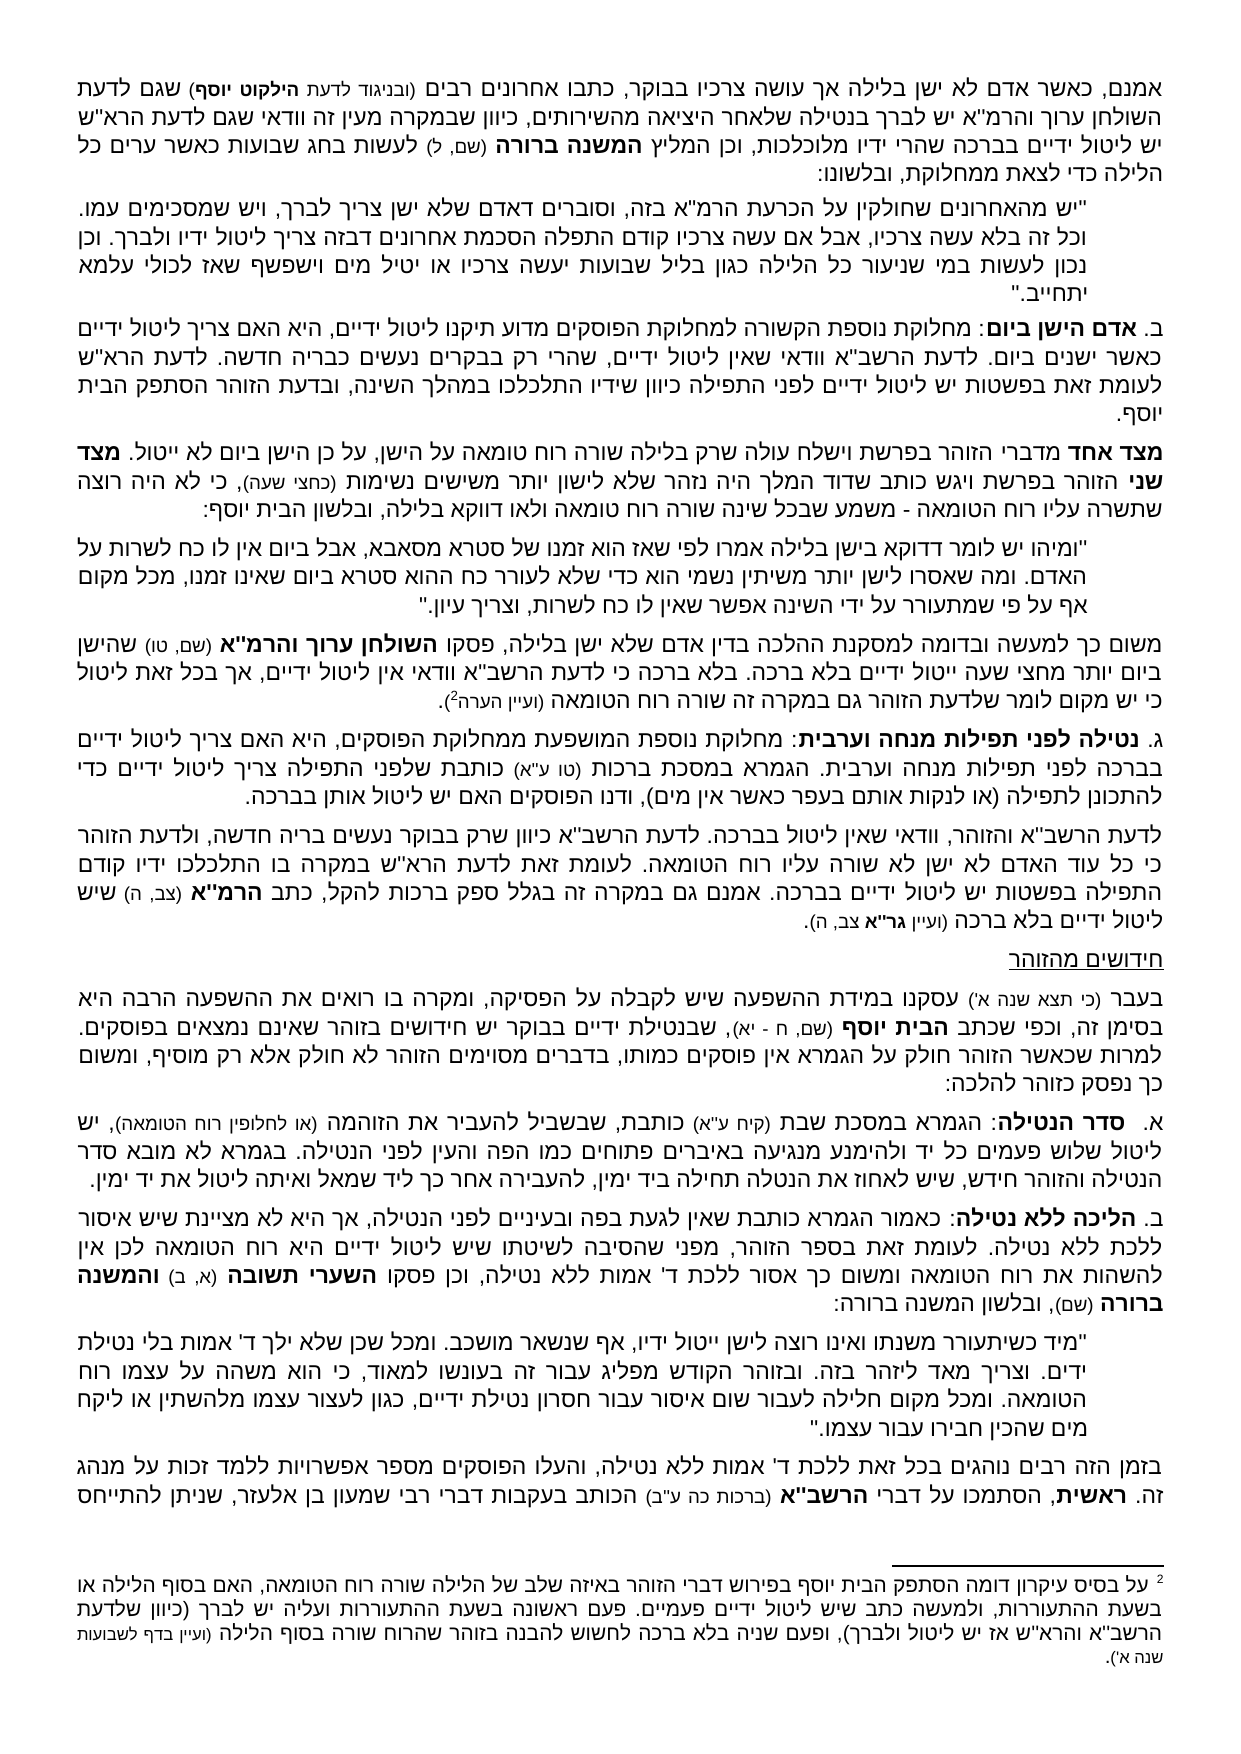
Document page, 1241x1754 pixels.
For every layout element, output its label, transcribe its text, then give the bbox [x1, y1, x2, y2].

text ''ומיהו יש לומר דדוקא בישן בלילה אמרו לפי שאז הוא זמנו של סטרא מסאבא, אבל ביום אין לו כח לשרות על האדם. ומה שאסרו לישן יותר משיתין נשמי הוא כדי שלא לעורר כח ההוא סטרא ביום שאינו זמנו, מכל מקום אף על פי שמתעורר על ידי השינה אפשר שאין לו כח לשרות, וצריך עיון.'' [77, 535, 1088, 618]
text משום כך למעשה ובדומה למסקנת ההלכה בדין אדם שלא ישן בלילה, פסקו השולחן ערוך והרמ''א (שם, טו) שהישן ביום יותר מחצי שעה ייטול ידיים בלא ברכה. בלא ברכה כי לדעת הרשב''א וודאי אין ליטול ידיים, אך בכל זאת ליטול כי יש מקום לומר שלדעת הזוהר גם במקרה זה שורה רוח הטומאה (ועיין הערה). [77, 631, 1163, 714]
text ''מיד כשיתעורר משנתו ואינו רוצה לישן ייטול ידיו, אף שנשאר מושכב. ומכל שכן שלא ילך ד' אמות בלי נטילת ידים. וצריך מאד ליזהר בזה. ובזוהר הקודש מפליג עבור זה בעונשו למאוד, כי הוא משהה על עצמו רוח הטומאה. ומכל מקום חלילה לעבור שום איסור עבור חסרון נטילת ידיים, כגון לעצור עצמו מלהשתין או ליקח מים שהכין חבירו עבור עצמו.'' [77, 1329, 1088, 1441]
text לדעת הרשב''א והזוהר, וודאי שאין ליטול בברכה. לדעת הרשב''א כיוון שרק בבוקר נעשים בריה חדשה, ולדעת הזוהר כי כל עוד האדם לא ישן לא שורה עליו רוח הטומאה. לעומת זאת לדעת הרא''ש במקרה בו התלכלכו ידיו קודם התפילה בפשטות יש ליטול ידיים בברכה. אמנם גם במקרה זה בגלל ספק ברכות להקל, כתב הרמ''א (צב, ה) שיש ליטול ידיים בלא ברכה (ועיין גר''א צב, ה). [77, 822, 1163, 934]
text אמנם, כאשר אדם לא ישן בלילה אך עושה צרכיו בבוקר, כתבו אחרונים רבים (ובניגוד לדעת הילקוט יוסף) שגם לדעת השולחן ערוך והרמ''א יש לברך בנטילה שלאחר היציאה מהשירותים, כיוון שבמקרה מעין זה וודאי שגם לדעת הרא''ש יש ליטול ידיים בברכה שהרי ידיו מלוכלכות, וכן המליץ המשנה ברורה (שם, ל) לעשות בחג שבועות כאשר ערים כל הלילה כדי לצאת ממחלוקת, ובלשונו: [77, 75, 1163, 187]
text חידושים מהזוהר [77, 946, 1163, 973]
text ''יש מהאחרונים שחולקין על הכרעת הרמ"א בזה, וסוברים דאדם שלא ישן צריך לברך, ויש שמסכימים עמו. וכל זה בלא עשה צרכיו, אבל אם עשה צרכיו קודם התפלה הסכמת אחרונים דבזה צריך ליטול ידיו ולברך. וכן נכון לעשות במי שניעור כל הלילה כגון בליל שבועות יעשה צרכיו או יטיל מים וישפשף שאז לכולי עלמא יתחייב.'' [77, 195, 1088, 307]
text ג. נטילה לפני תפילות מנחה וערבית: מחלוקת נוספת המושפעת ממחלוקת הפוסקים, היא האם צריך ליטול ידיים בברכה לפני תפילות מנחה וערבית. הגמרא במסכת ברכות (טו ע''א) כותבת שלפני התפילה צריך ליטול ידיים כדי להתכונן לתפילה (או לנקות אותם בעפר כאשר אין מים), ודנו הפוסקים האם יש ליטול אותן בברכה. [77, 726, 1163, 809]
text א. סדר הנטילה: הגמרא במסכת שבת (קיח ע''א) כותבת, שבשביל להעביר את הזוהמה (או לחלופין רוח הטומאה), יש ליטול שלוש פעמים כל יד ולהימנע מנגיעה באיברים פתוחים כמו הפה והעין לפני הנטילה. בגמרא לא מובא סדר הנטילה והזוהר חידש, שיש לאחוז את הנטלה תחילה ביד ימין, להעבירה אחר כך ליד שמאל ואיתה ליטול את יד ימין. [77, 1109, 1163, 1192]
text מצד אחד מדברי הזוהר בפרשת וישלח עולה שרק בלילה שורה רוח טומאה על הישן, על כן הישן ביום לא ייטול. מצד שני הזוהר בפרשת ויגש כותב שדוד המלך היה נזהר שלא לישון יותר משישים נשימות (כחצי שעה), כי לא היה רוצה שתשרה עליו רוח הטומאה - משמע שבכל שינה שורה רוח טומאה ולאו דווקא בלילה, ובלשון הבית יוסף: [77, 439, 1163, 522]
text ב. אדם הישן ביום: מחלוקת נוספת הקשורה למחלוקת הפוסקים מדוע תיקנו ליטול ידיים, היא האם צריך ליטול ידיים כאשר ישנים ביום. לדעת הרשב''א וודאי שאין ליטול ידיים, שהרי רק בבקרים נעשים כבריה חדשה. לדעת הרא''ש לעומת זאת בפשטות יש ליטול ידיים לפני התפילה כיוון שידיו התלכלכו במהלך השינה, ובדעת הזוהר הסתפק הבית יוסף. [77, 315, 1163, 427]
text בעבר (כי תצא שנה א') עסקנו במידת ההשפעה שיש לקבלה על הפסיקה, ומקרה בו רואים את ההשפעה הרבה היא בסימן זה, וכפי שכתב הבית יוסף (שם, ח - יא), שבנטילת ידיים בבוקר יש חידושים בזוהר שאינם נמצאים בפוסקים. למרות שכאשר הזוהר חולק על הגמרא אין פוסקים כמותו, בדברים מסוימים הזוהר לא חולק אלא רק מוסיף, ומשום כך נפסק כזוהר להלכה: [77, 985, 1163, 1097]
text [77, 1453, 1163, 1508]
text ב. הליכה ללא נטילה: כאמור הגמרא כותבת שאין לגעת בפה ובעיניים לפני הנטילה, אך היא לא מציינת שיש איסור ללכת ללא נטילה. לעומת זאת בספר הזוהר, מפני שהסיבה לשיטתו שיש ליטול ידיים היא רוח הטומאה לכן אין להשהות את רוח הטומאה ומשום כך אסור ללכת ד' אמות ללא נטילה, וכן פסקו השערי תשובה (א, ב) והמשנה ברורה (שם), ובלשון המשנה ברורה: [77, 1205, 1163, 1317]
